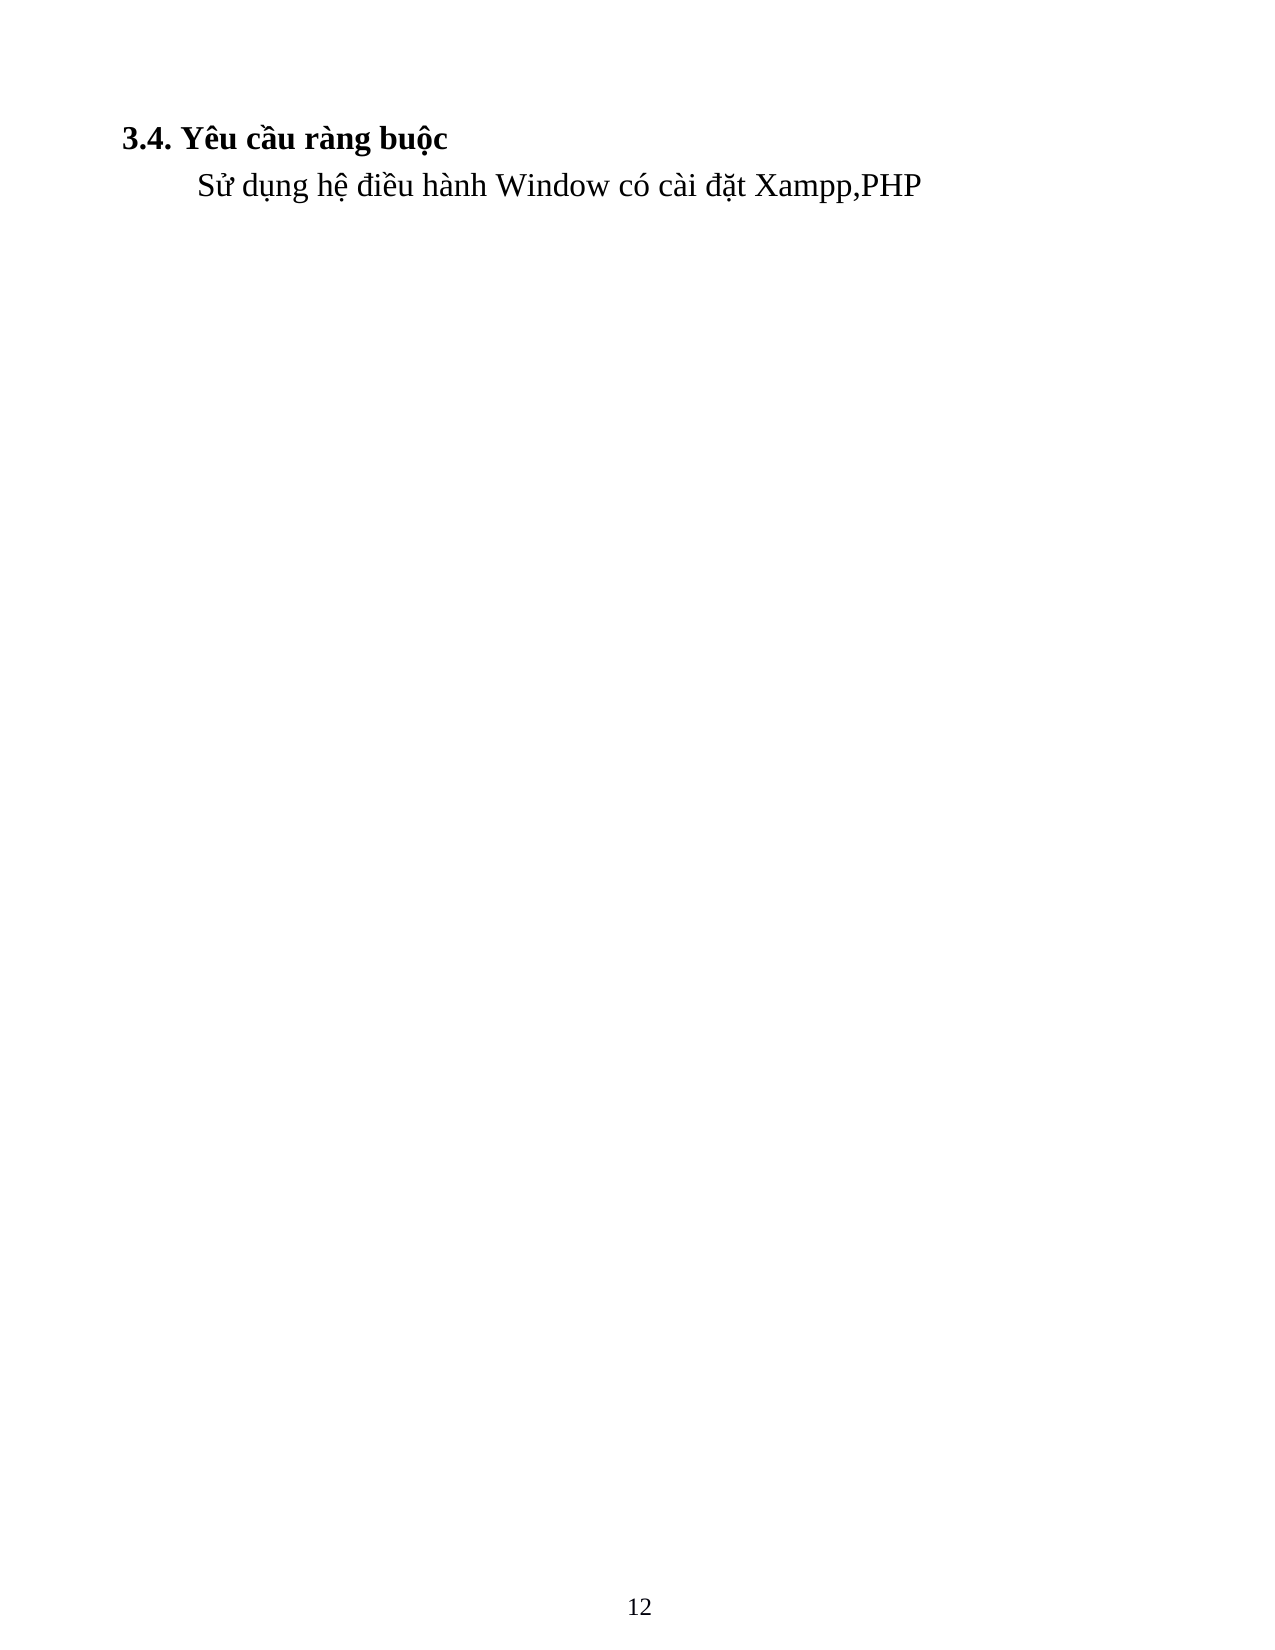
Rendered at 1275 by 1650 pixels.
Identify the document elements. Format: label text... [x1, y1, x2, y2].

subtitle 3.4. Yêu cầu ràng buộc [122, 118, 1157, 156]
text Sử dụng hệ điều hành Window có cài đặt Xampp,PHP [122, 165, 1157, 203]
